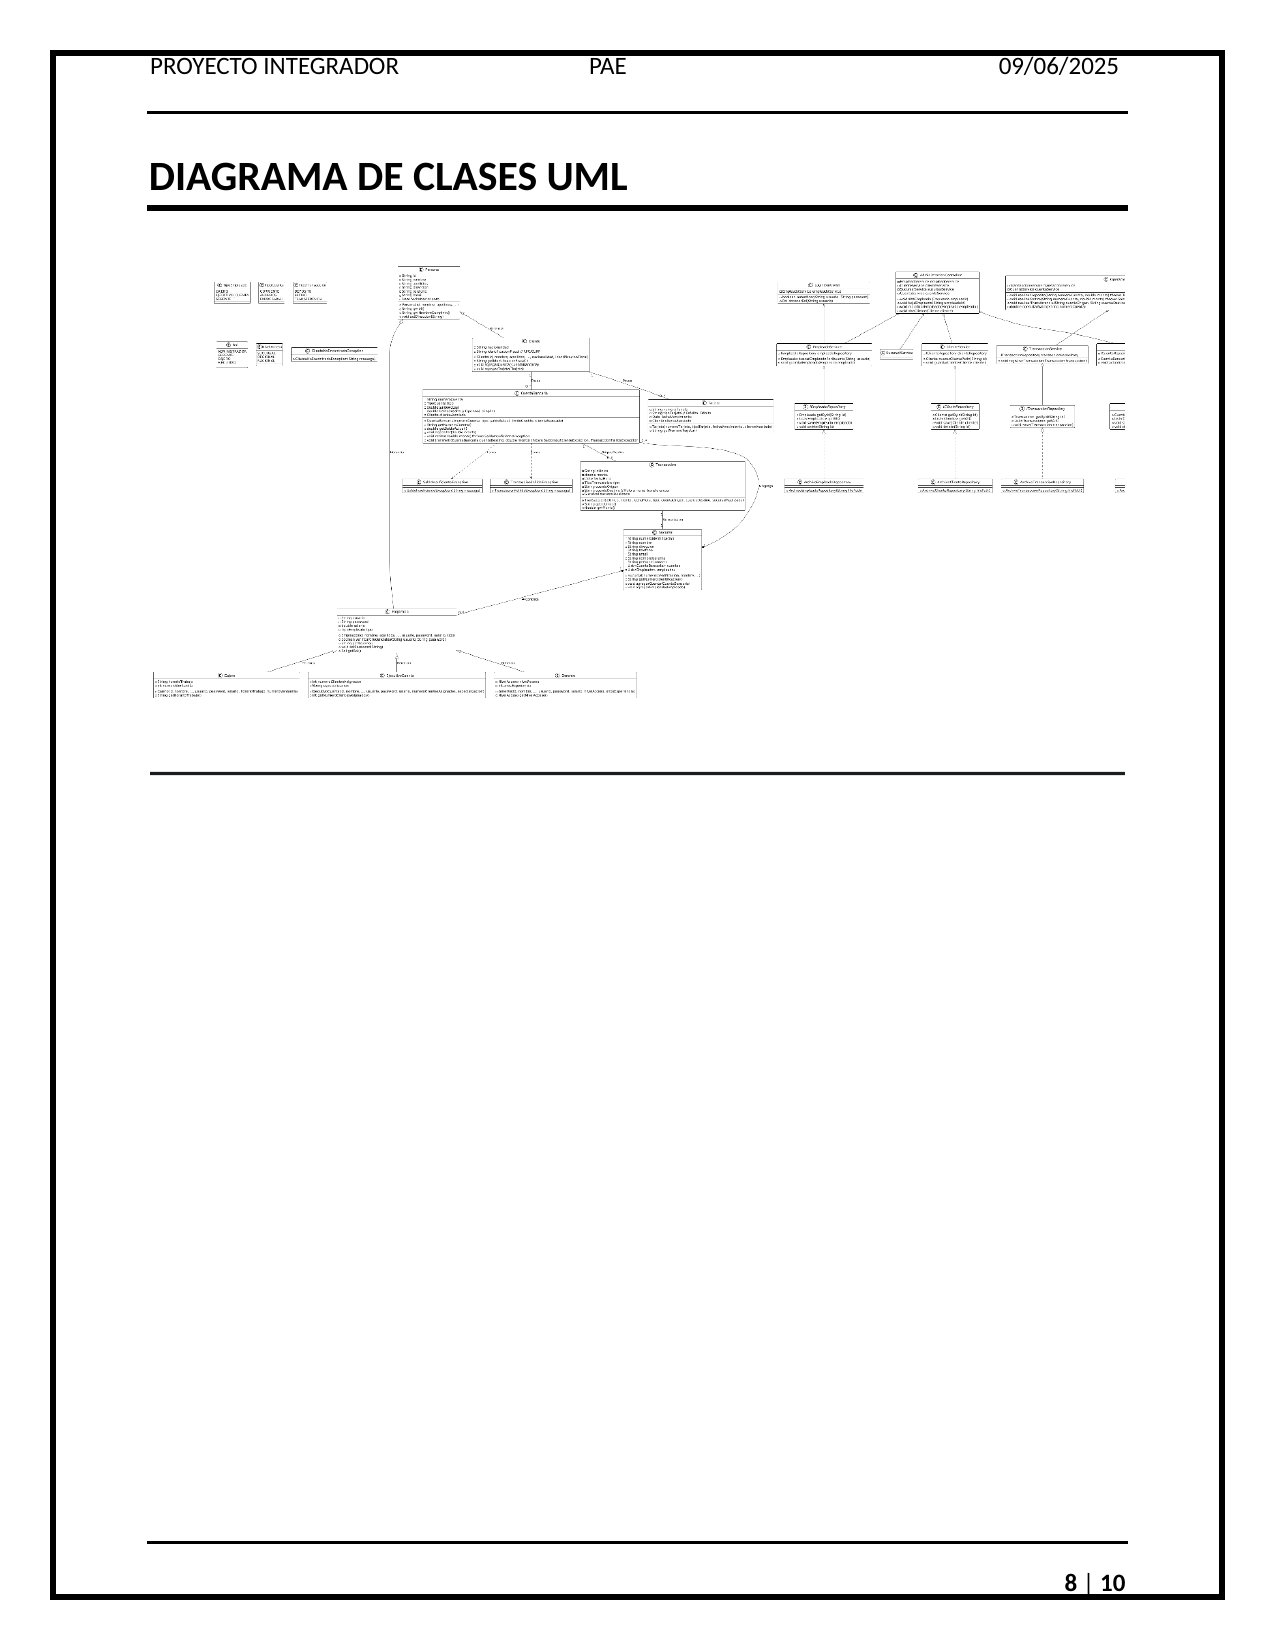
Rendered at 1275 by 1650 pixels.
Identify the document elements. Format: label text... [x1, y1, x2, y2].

subtitle DIAGRAMA DE CLASES UML [148, 150, 1118, 201]
picture [150, 263, 1125, 699]
